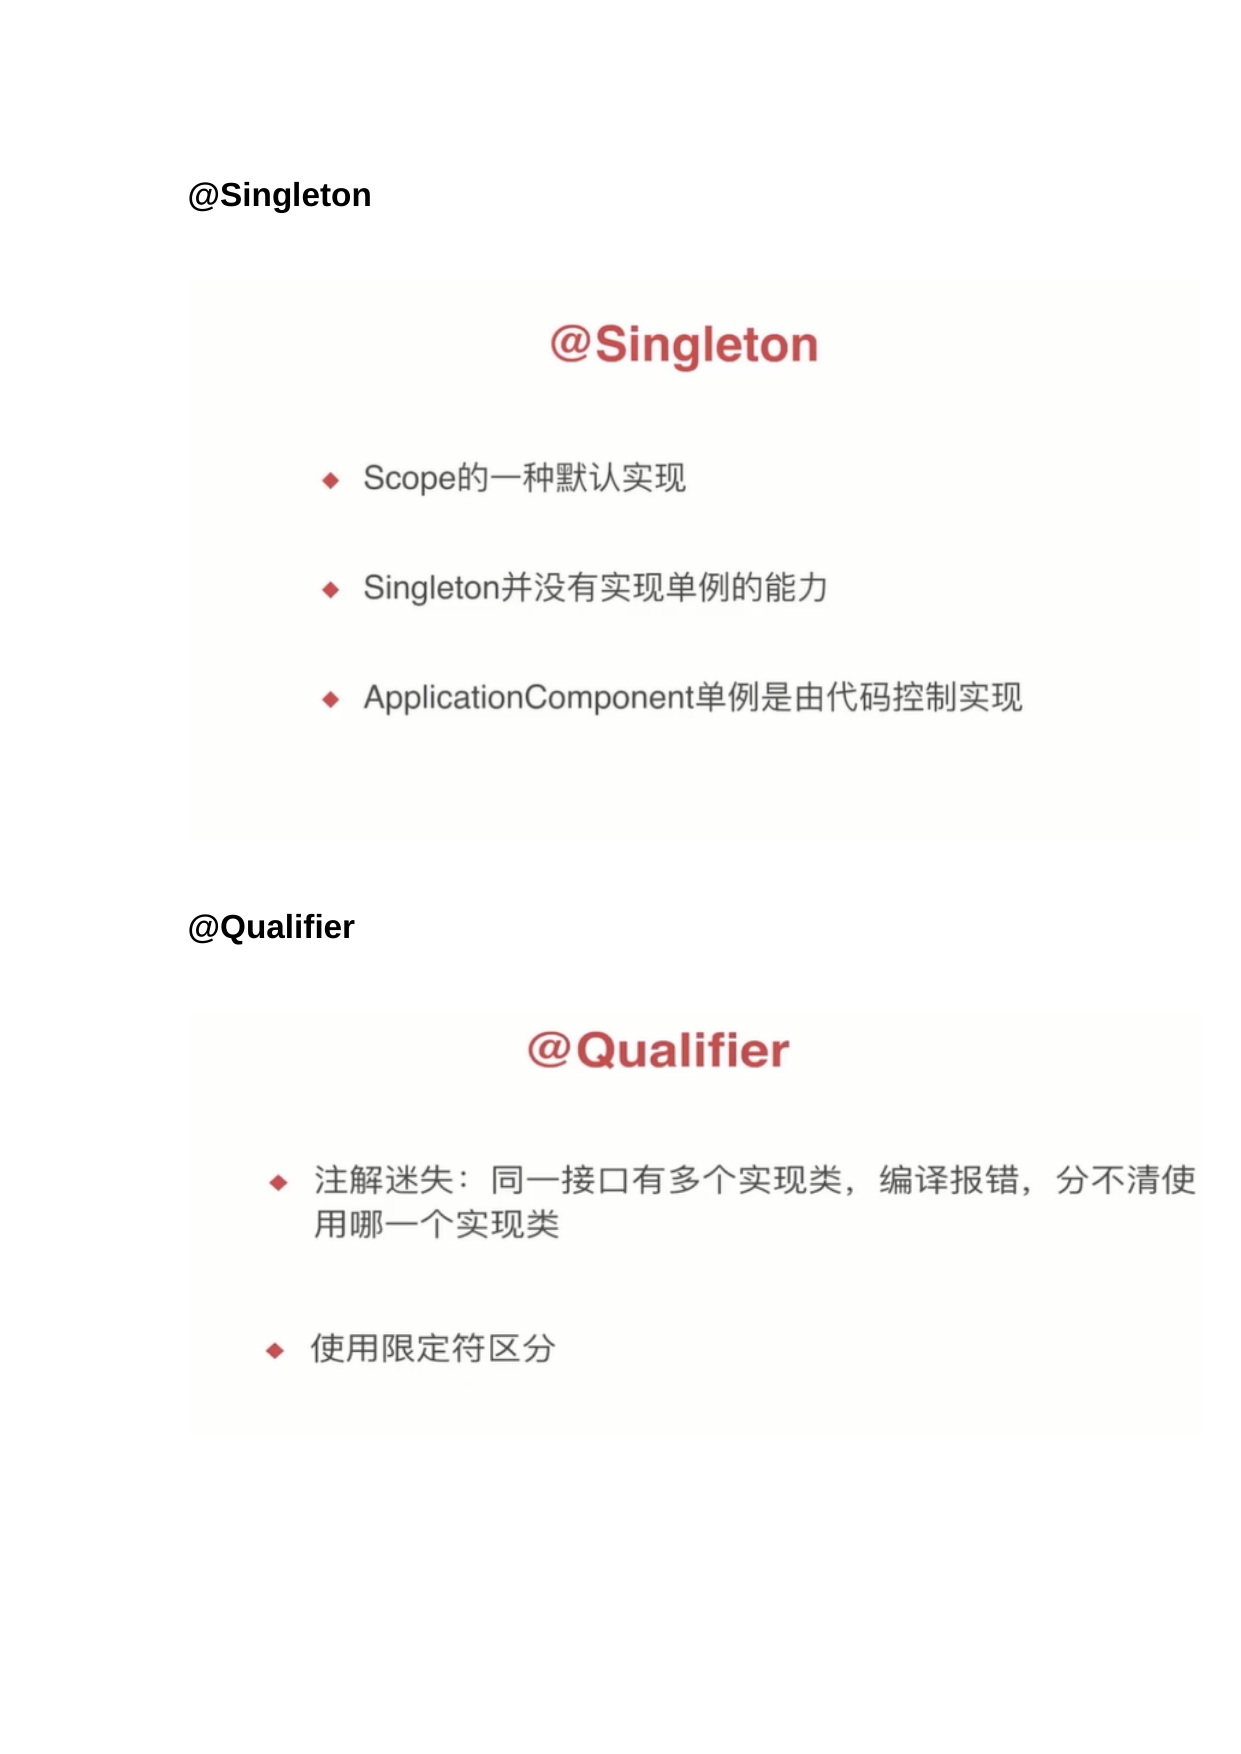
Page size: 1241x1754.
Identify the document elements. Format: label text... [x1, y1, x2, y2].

subtitle @Singleton [187, 162, 1053, 227]
picture [187, 1013, 1203, 1436]
subtitle @Qualifier [187, 894, 1053, 959]
picture [187, 281, 1202, 839]
